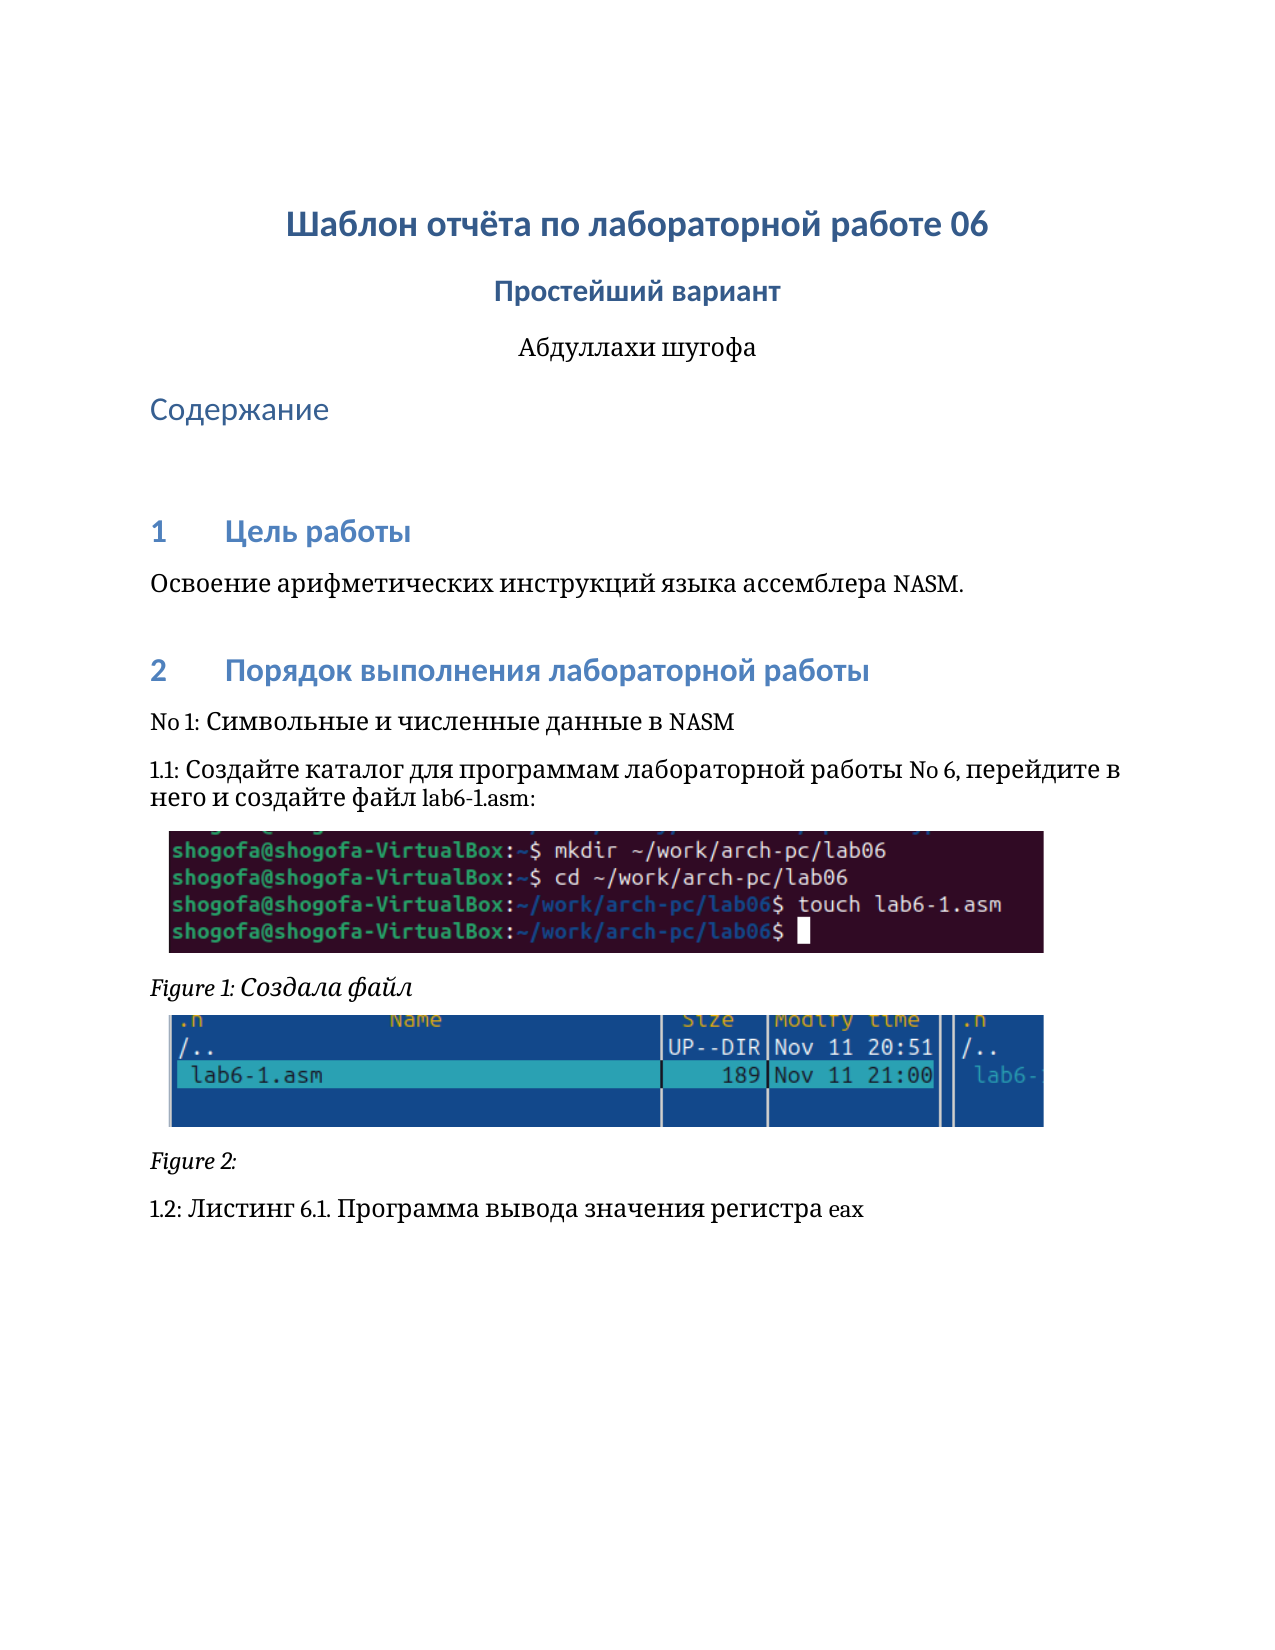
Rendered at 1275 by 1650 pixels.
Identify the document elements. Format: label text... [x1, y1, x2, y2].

text Figure 2: [150, 1147, 1125, 1176]
text Абдуллахи шугофа [150, 334, 1125, 363]
text 1.2: Листинг 6.1. Программа вывода значения регистра eax [150, 1195, 1125, 1223]
text 1.1: Создайте каталог для программам лабораторной работы No 6, перейдите в него и создайте файл lab6-1.asm: [150, 756, 1125, 813]
text Освоение арифметических инструкций языка ассемблера NASM. [150, 570, 1125, 599]
text Figure 1: Создала файл [150, 974, 1125, 1003]
subtitle Простейший вариант [150, 271, 1125, 309]
picture [168, 831, 1044, 953]
title Шаблон отчёта по лабораторной работе 06 [150, 200, 1125, 246]
text No 1: Символьные и численные данные в NASM [150, 708, 1125, 737]
picture [168, 1015, 1044, 1127]
subtitle 2 Порядок выполнения лабораторной работы [150, 649, 1125, 689]
subtitle 1 Цель работы [150, 510, 1125, 551]
